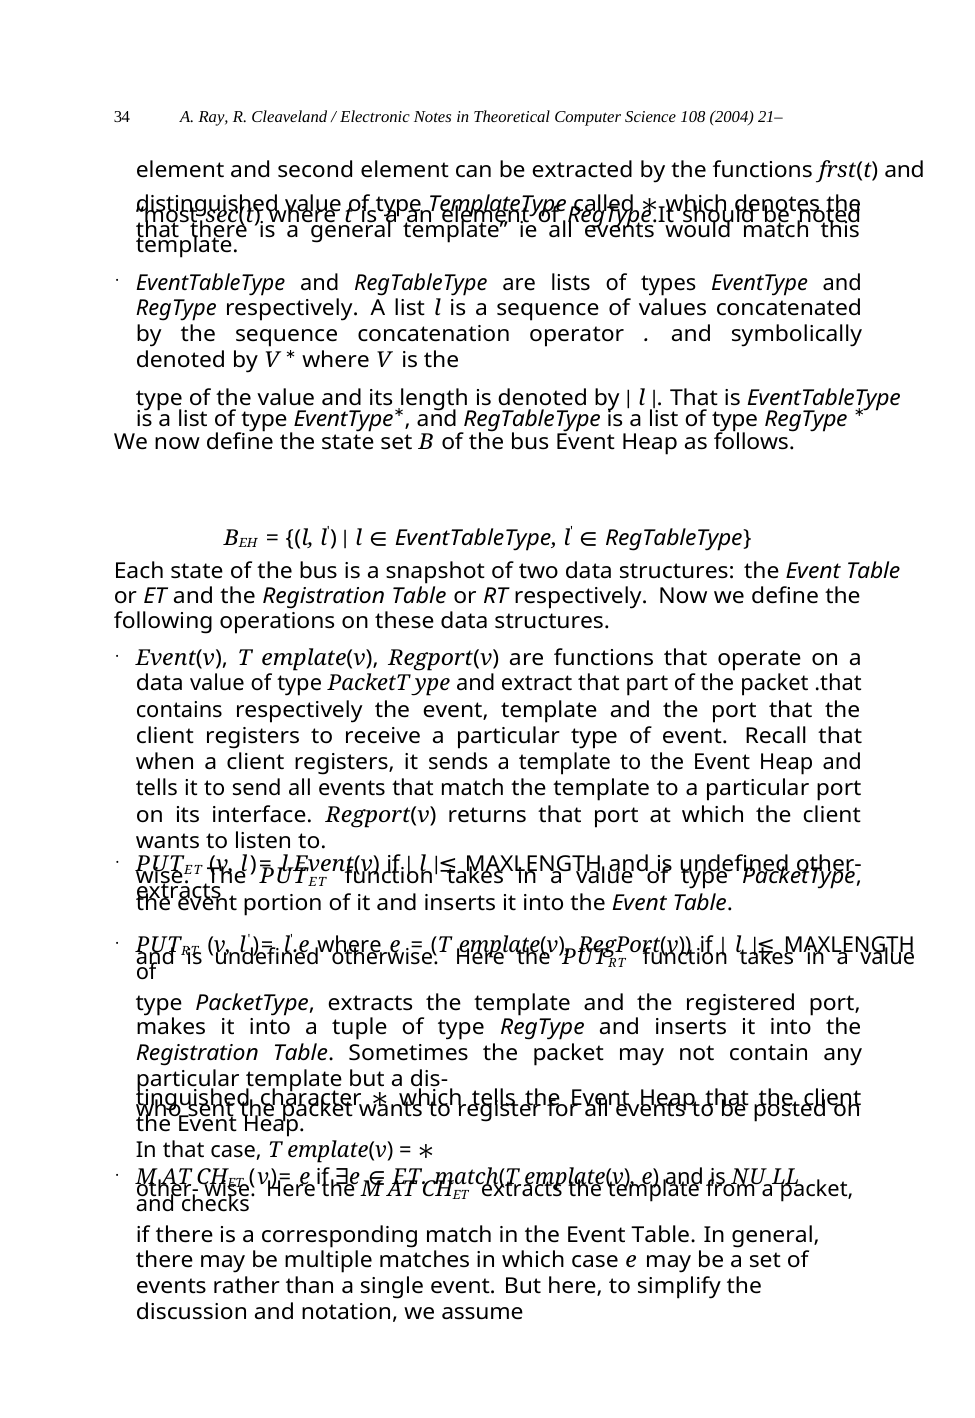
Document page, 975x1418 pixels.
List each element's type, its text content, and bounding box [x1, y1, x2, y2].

list EventTableType and RegTableType are lists of types EventType and RegType respectively. A list l is a sequence of values concatenated by the sequence concatenation operator . and symbolically denoted by V ∗ where V is the [115, 269, 862, 374]
list PUTRT (v, l')= l'.e where e = (T emplate(v), RegPort(v)) if | l |≤ MAXLENGTH and is undefined otherwise. Here the PUTRT function takes in a value of [115, 941, 916, 986]
list Event(v), T emplate(v), Regport(v) are functions that operate on a data value of type PacketT ype and extract that part of the packet .that contains respectively the event, template and the port that the client registers to receive a particular type of event. Recall that when a client registers, it sends a template to the Event Heap and tells it to send all events that match the template to a particular port on its interface. Regport(v) returns that port at which the client wants to listen to. [115, 645, 862, 854]
text distinguished value of type TemplateType called ∗ which denotes the “most sec(t) where t is a an element of RegType.It should be noted that there is a general template” ie all events would match this template. [136, 199, 862, 259]
text BEH = {(l, l') | l ∈ EventTableType, l' ∈ RegTableType} [102, 453, 873, 568]
text type of the value and its length is denoted by | l |. That is EventTableType [136, 374, 927, 413]
text if there is a corresponding match in the Event Table. In general, there may be multiple matches in which case e may be a set of events rather than a single event. But here, to simplify the discussion and notation, we assume [136, 1221, 871, 1326]
text or ET and the Registration Table or RT respectively. Now we define the following operations on these data structures. [113, 583, 862, 635]
list M AT CHET (v)= e if ∃e ∈ ET. match(T emplate(v), e) and is NU LL other- wise. Here the M AT CHET extracts the template from a packet, and checks [115, 1173, 862, 1218]
text type PacketType, extracts the template and the registered port, makes it into a tuple of type RegType and inserts it into the Registration Table. Sometimes the packet may not contain any particular template but a dis- [135, 989, 862, 1093]
text In that case, T emplate(v) = ∗ [136, 1138, 927, 1162]
text is a list of type EventType∗, and RegTableType is a list of type RegType ∗ [245, 413, 725, 429]
list PUTET (v, l)= l.Event(v) if | l |≤ MAXLENGTH and is undefined other- wise. The PUTET function takes in a value of type PacketType, extracts [116, 860, 862, 905]
text Each state of the bus is a snapshot of two data structures: the Event Table [427, 568, 927, 582]
text element and second element can be extracted by the functions frst(t) and [136, 155, 927, 184]
text tinguished character ∗ which tells the Event Heap that the client who sent the packet wants to register for all events to be posted on the Event Heap. [136, 1093, 862, 1138]
text We now define the state set B of the bus Event Heap as follows. [113, 435, 927, 453]
